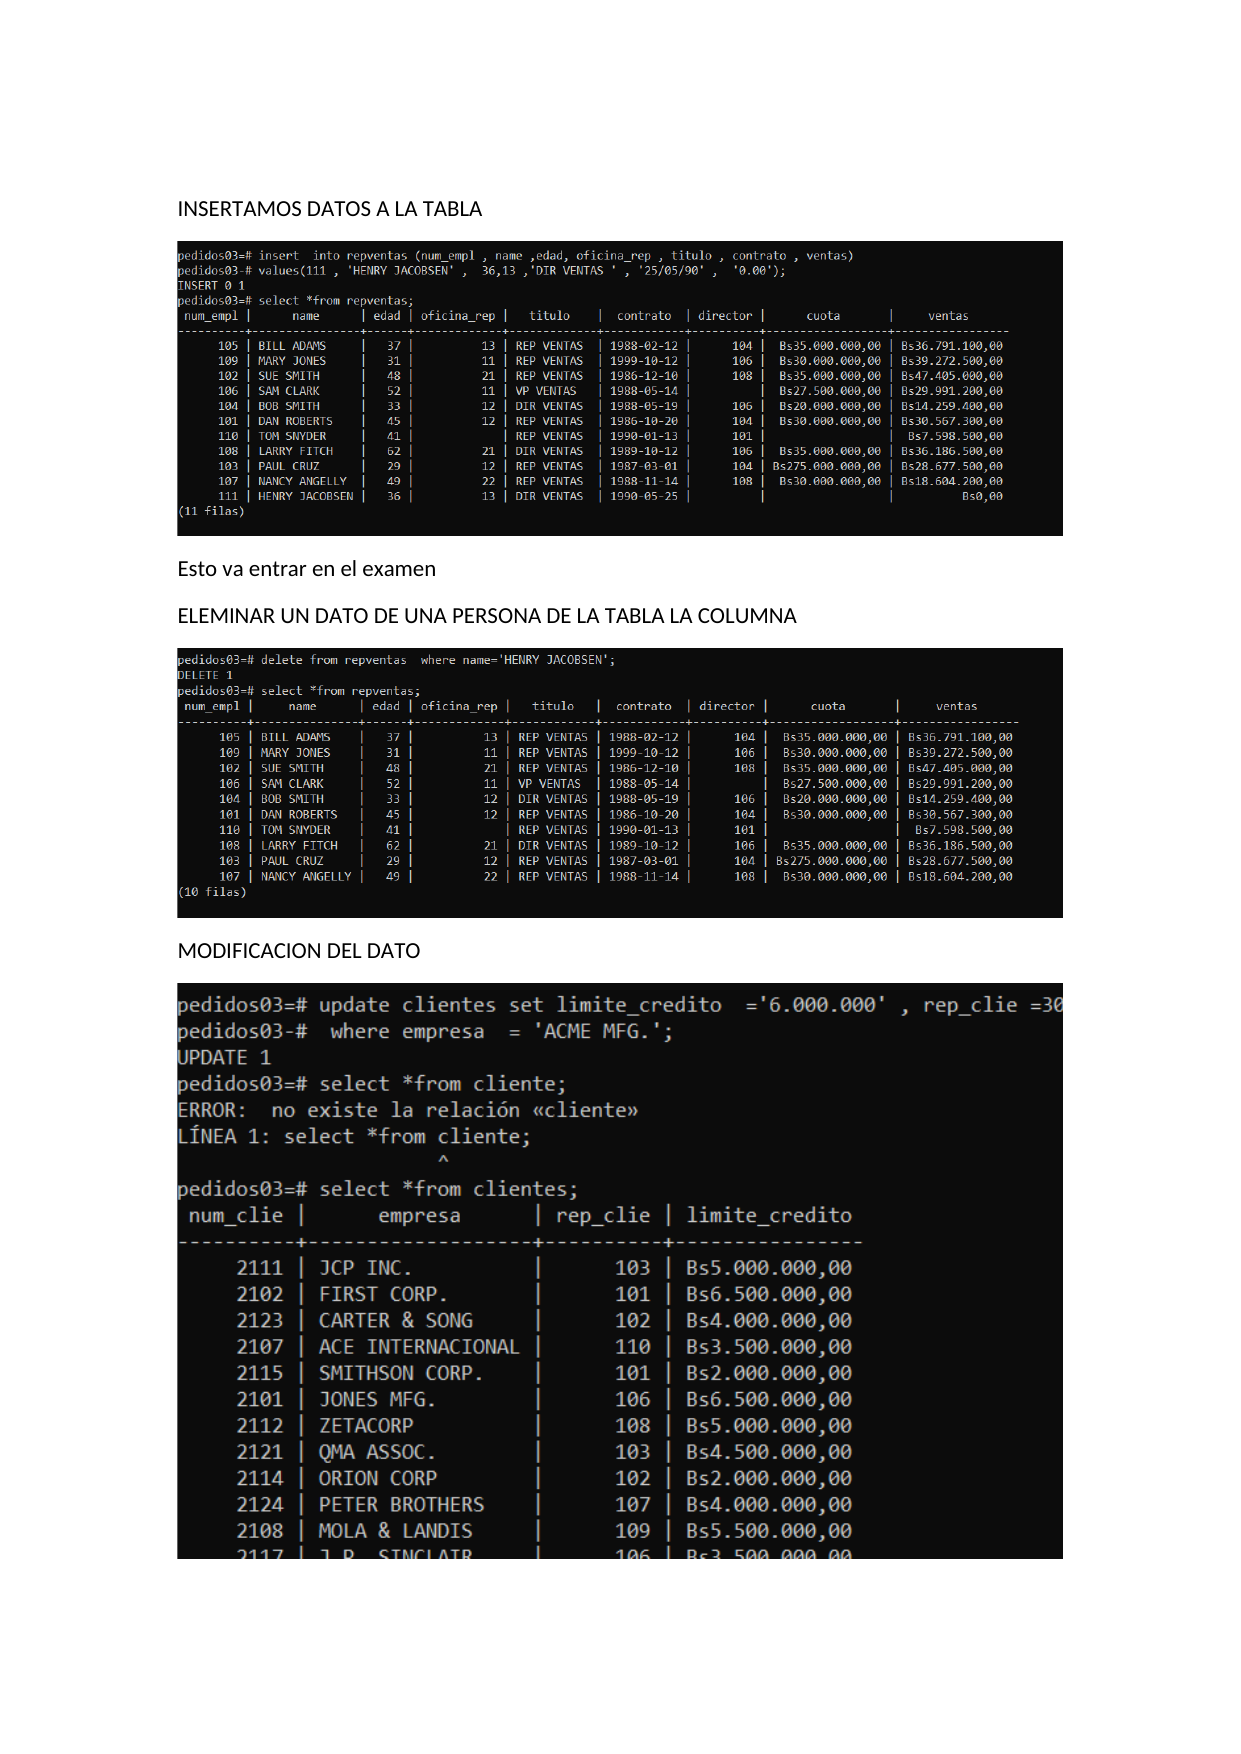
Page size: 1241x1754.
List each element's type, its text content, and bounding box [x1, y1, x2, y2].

picture [177, 648, 1063, 918]
text MODIFICACION DEL DATO [177, 937, 1063, 964]
text ELEMINAR UN DATO DE UNA PERSONA DE LA TABLA LA COLUMNA [177, 601, 1063, 629]
text INSERTAMOS DATOS A LA TABLA [177, 194, 1063, 222]
text Esto va entrar en el examen [177, 554, 1063, 582]
picture [177, 983, 1063, 1559]
picture [177, 241, 1063, 536]
